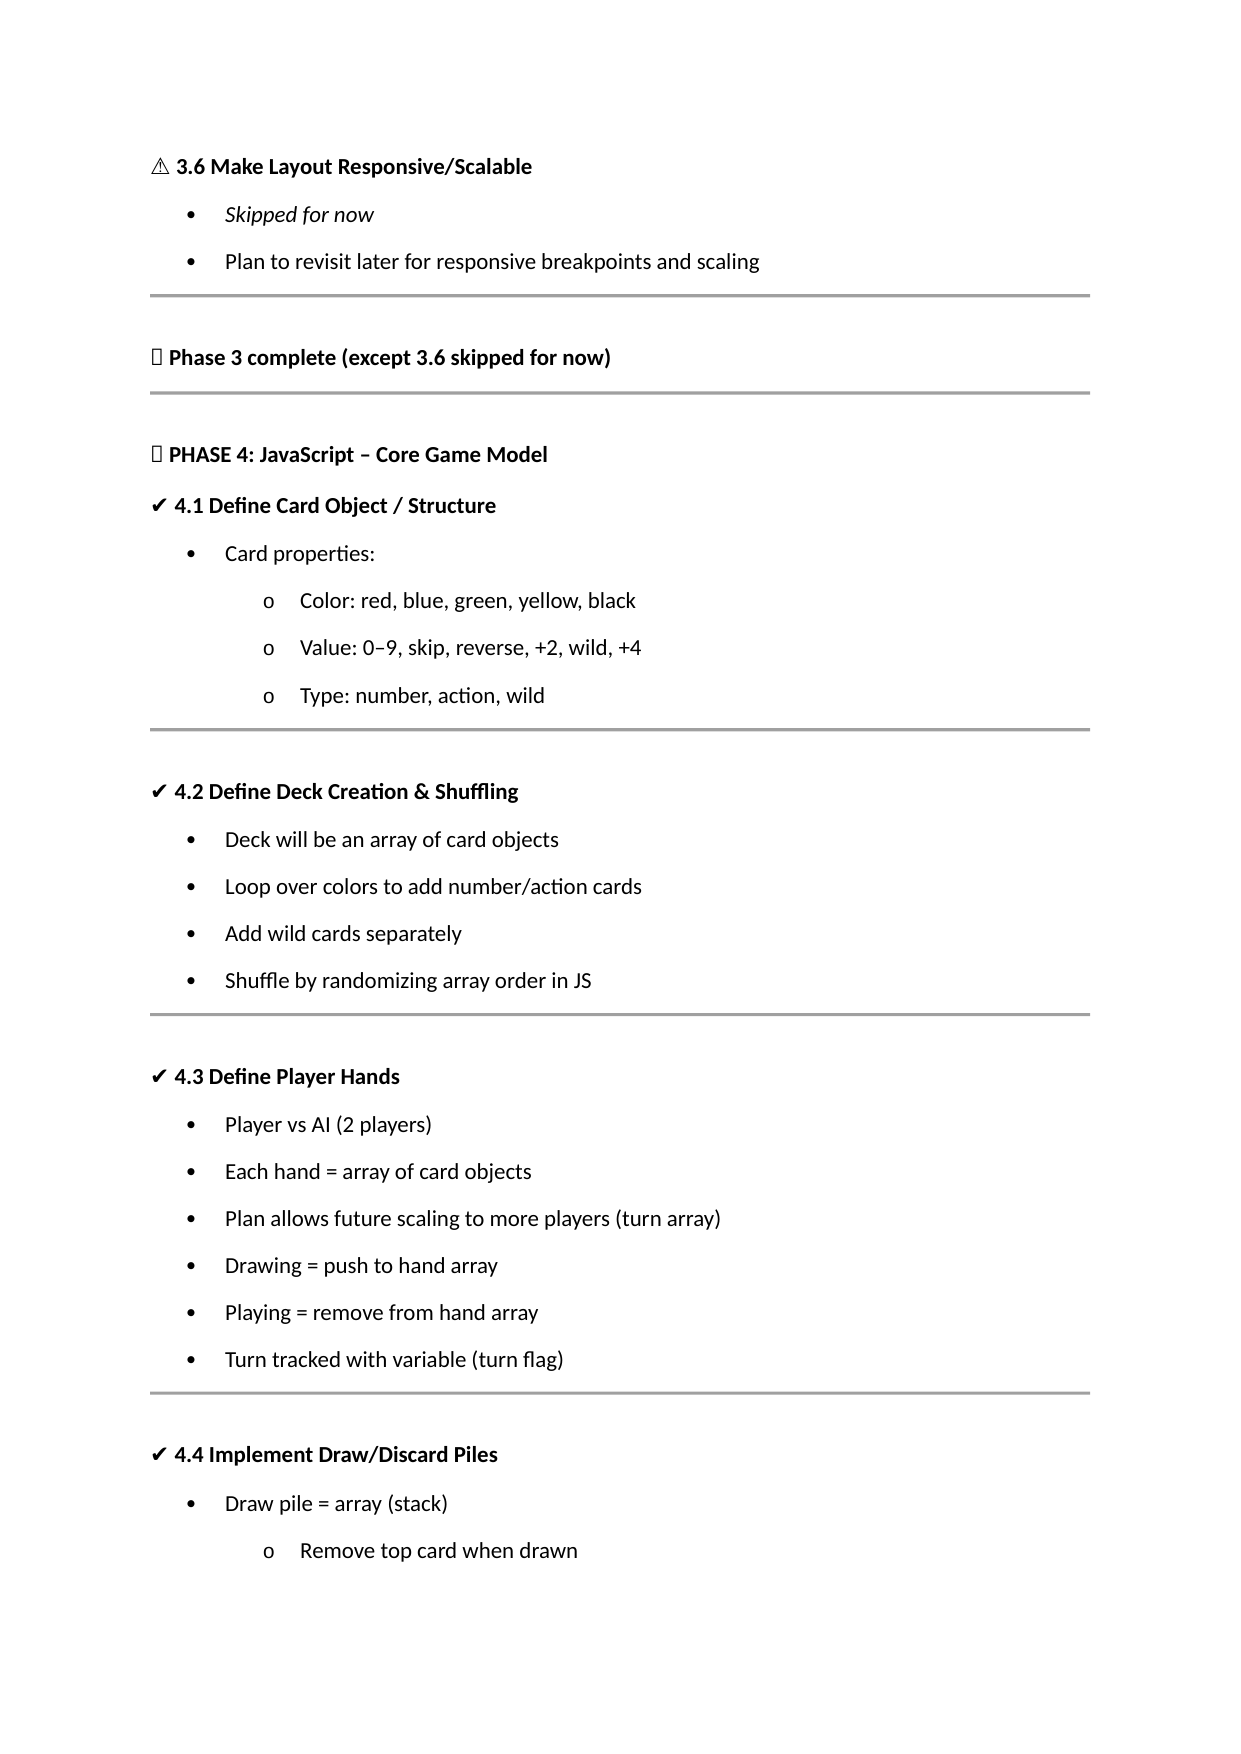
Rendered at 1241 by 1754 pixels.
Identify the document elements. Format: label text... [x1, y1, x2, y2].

list Card properties: [187, 539, 1090, 567]
list Plan allows future scaling to more players (turn array) [187, 1204, 1090, 1232]
list Skipped for now [187, 200, 1090, 228]
list Plan to revisit later for responsive breakpoints and scaling [187, 247, 1090, 275]
list Value: 0–9, skip, reverse, +2, wild, +4 [262, 633, 1090, 662]
text ⚠️ 3.6 Make Layout Responsive/Scalable [150, 150, 1090, 181]
list Add wild cards separately [187, 919, 1090, 947]
list Each hand = array of card objects [187, 1157, 1090, 1185]
text ✔️ 4.2 Define Deck Creation & Shuffling [150, 775, 1090, 806]
list Player vs AI (2 players) [187, 1110, 1090, 1138]
list Color: red, blue, green, yellow, black [262, 586, 1090, 614]
list Remove top card when drawn [262, 1536, 1090, 1564]
list Shuffle by randomizing array order in JS [187, 966, 1090, 994]
text ✅ Phase 3 complete (except 3.6 skipped for now) [150, 341, 1090, 372]
text ✅ PHASE 4: JavaScript – Core Game Model [150, 438, 1090, 469]
list Type: number, action, wild [262, 681, 1090, 709]
list Turn tracked with variable (turn flag) [187, 1345, 1090, 1373]
list Draw pile = array (stack) [187, 1489, 1090, 1517]
list Drawing = push to hand array [187, 1251, 1090, 1279]
list Playing = remove from hand array [187, 1298, 1090, 1326]
list Loop over colors to add number/action cards [187, 872, 1090, 900]
text ✔️ 4.1 Define Card Object / Structure [150, 489, 1090, 520]
text ✔️ 4.3 Define Player Hands [150, 1060, 1090, 1091]
text ✔️ 4.4 Implement Draw/Discard Piles [150, 1438, 1090, 1470]
list Deck will be an array of card objects [187, 826, 1090, 853]
